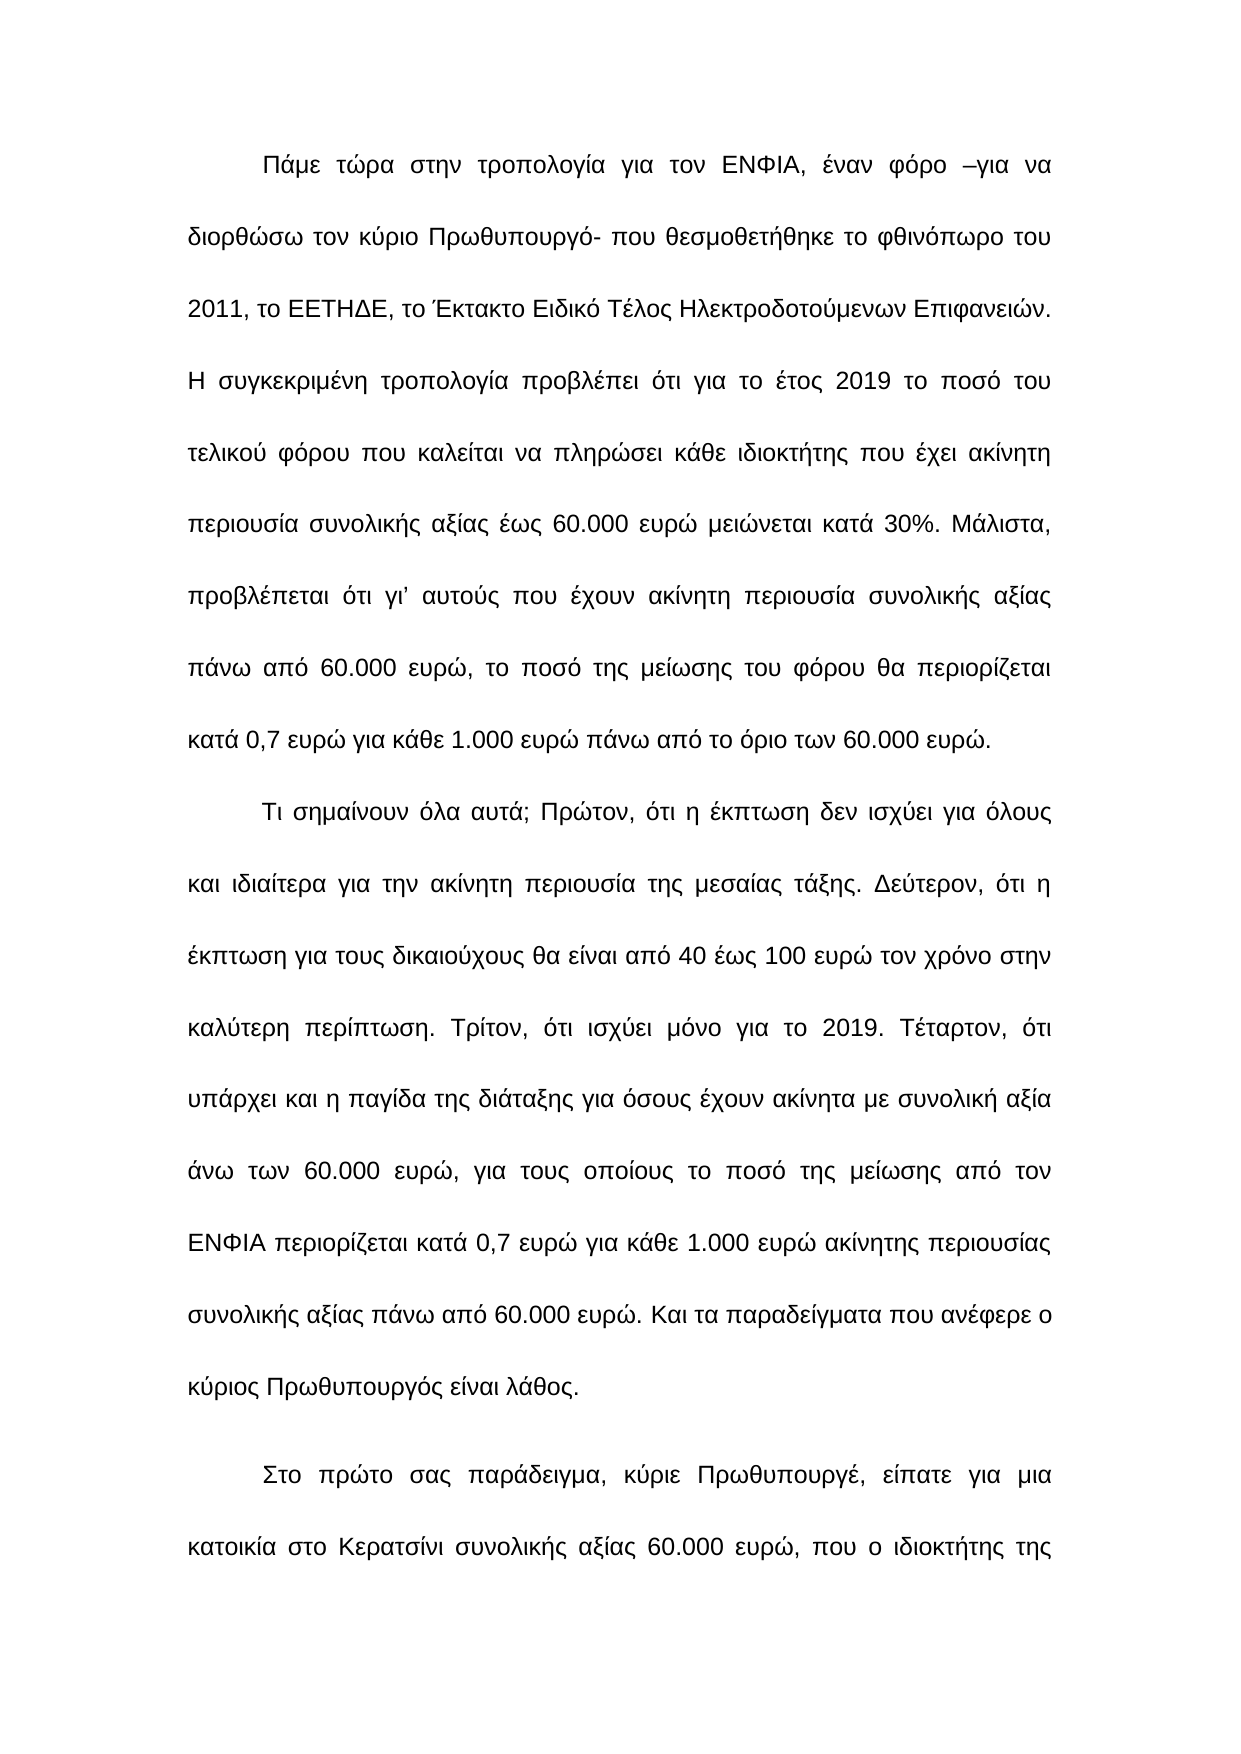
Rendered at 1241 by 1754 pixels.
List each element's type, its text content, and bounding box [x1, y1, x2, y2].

text Τι σημαίνουν όλα αυτά; Πρώτον, ότι η έκπτωση δεν ισχύει για όλους και ιδιαίτερα για την ακίνητη περιουσία της μεσαίας τάξης. Δεύτερον, ότι η έκπτωση για τους δικαιούχους θα είναι από 40 έως 100 ευρώ τον χρόνο στην καλύτερη περίπτωση. Τρίτον, ότι ισχύει μόνο για το 2019. Τέταρτον, ότι υπάρχει και η παγίδα της διάταξης για όσους έχουν ακίνητα με συνολική αξία άνω των 60.000 ευρώ, για τους οποίους το ποσό της μείωσης από τον ΕΝΦΙΑ περιορίζεται κατά 0,7 ευρώ για κάθε 1.000 ευρώ ακίνητης περιουσίας συνολικής αξίας πάνω από 60.000 ευρώ. Και τα παραδείγματα που ανέφερε ο κύριος Πρωθυπουργός είναι λάθος. [187, 797, 1053, 1401]
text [187, 1460, 1053, 1561]
text Πάμε τώρα στην τροπολογία για τον ΕΝΦΙΑ, έναν φόρο –για να διορθώσω τον κύριο Πρωθυπουργό- που θεσμοθετήθηκε το φθινόπωρο του 2011, το ΕΕΤΗΔΕ, το Έκτακτο Ειδικό Τέλος Ηλεκτροδοτούμενων Επιφανειών. Η συγκεκριμένη τροπολογία προβλέπει ότι για το έτος 2019 το ποσό του τελικού φόρου που καλείται να πληρώσει κάθε ιδιοκτήτης που έχει ακίνητη περιουσία συνολικής αξίας έως 60.000 ευρώ μειώνεται κατά 30%. Μάλιστα, προβλέπεται ότι γι’ αυτούς που έχουν ακίνητη περιουσία συνολικής αξίας πάνω από 60.000 ευρώ, το ποσό της μείωσης του φόρου θα περιορίζεται κατά 0,7 ευρώ για κάθε 1.000 ευρώ πάνω από το όριο των 60.000 ευρώ. [187, 150, 1053, 754]
